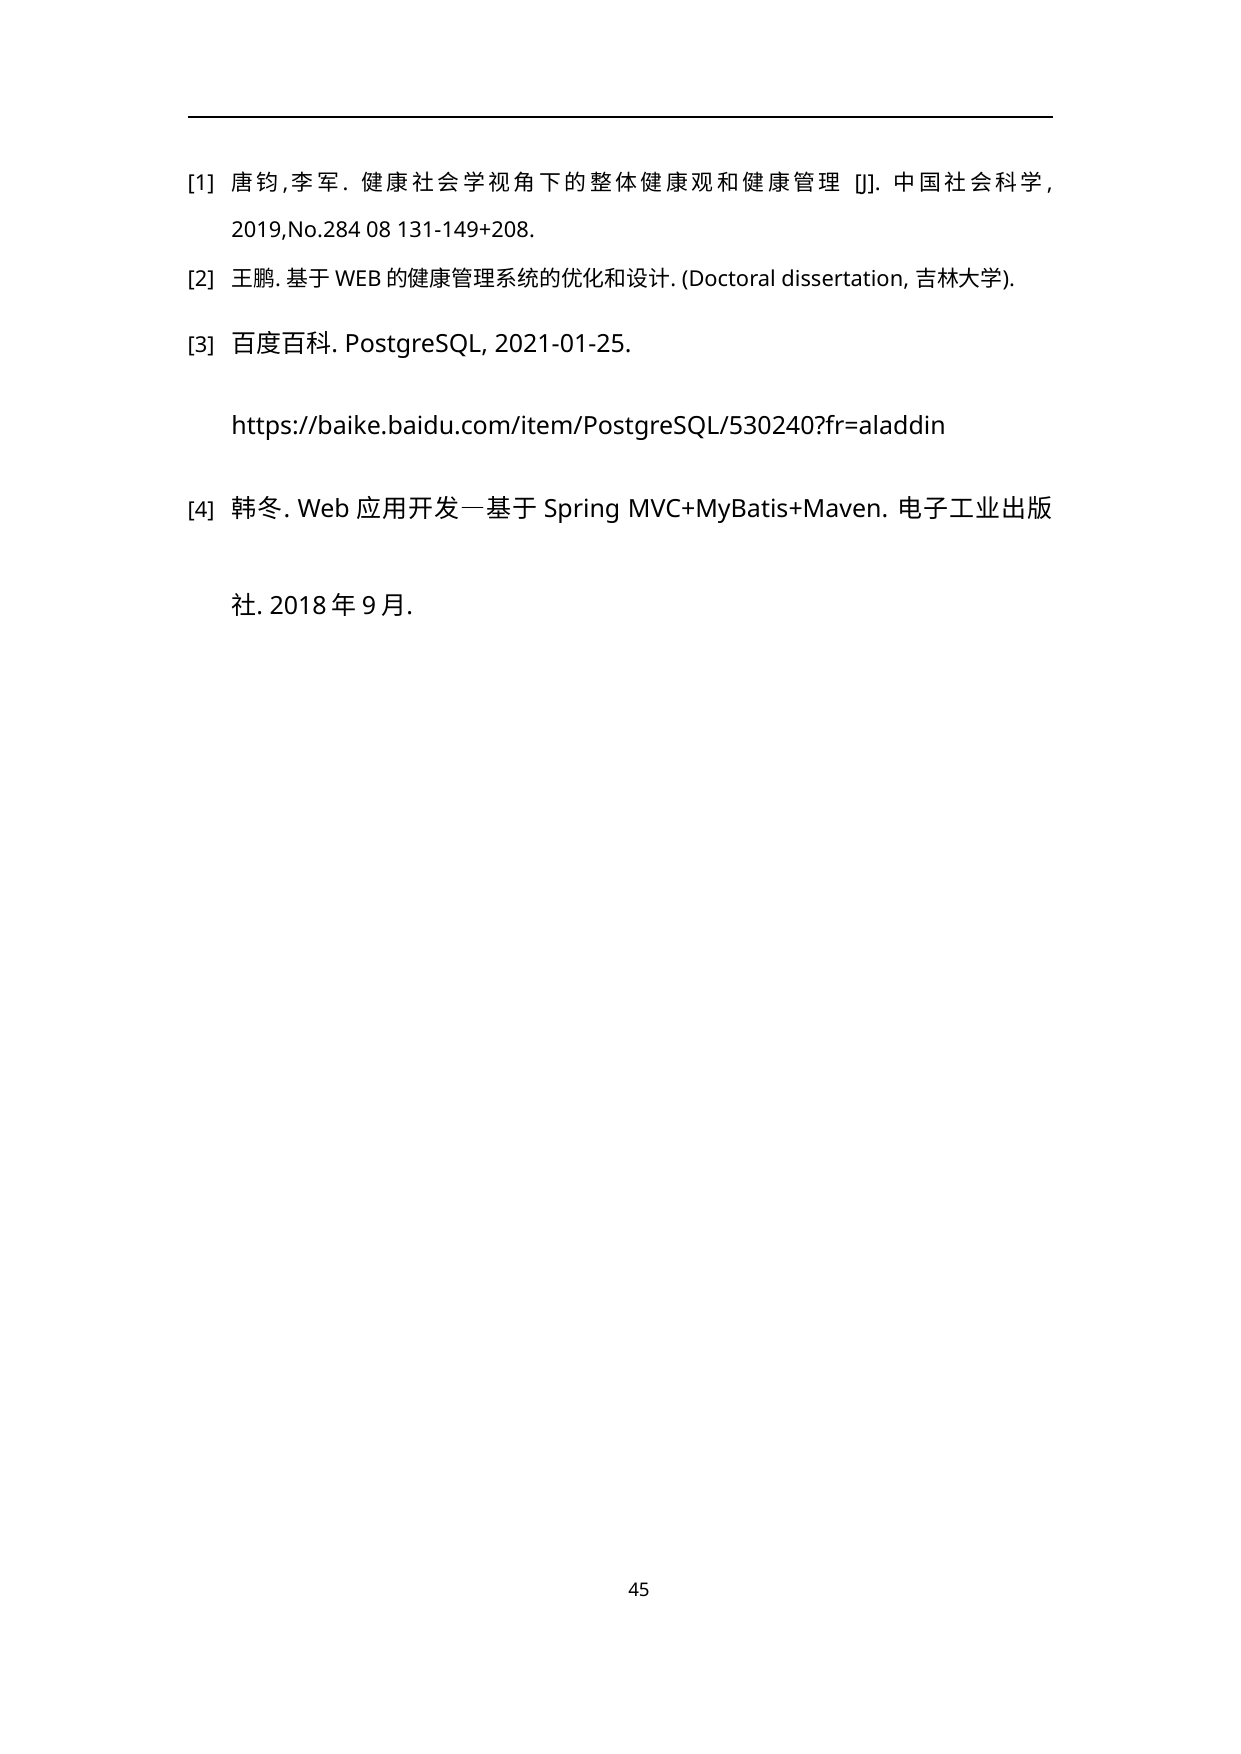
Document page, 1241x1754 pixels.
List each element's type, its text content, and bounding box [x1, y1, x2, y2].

list 王鹏. 基于WEB的健康管理系统的优化和设计. (Doctoral dissertation, 吉林大学). [187, 260, 1053, 293]
list https://baike.baidu.com/item/PostgreSQL/530240?fr=aladdin [231, 392, 1053, 457]
list 百度百科. PostgreSQL, 2021-01-25. [187, 309, 1053, 374]
list 韩冬. Web应用开发—基于Spring MVC+MyBatis+Maven. 电子工业出版社. 2018年9月. [187, 474, 1053, 636]
list 唐钧,李军. 健康社会学视角下的整体健康观和健康管理 [J]. 中国社会科学, 2019,No.284 08 131-149+208. [187, 164, 1053, 246]
